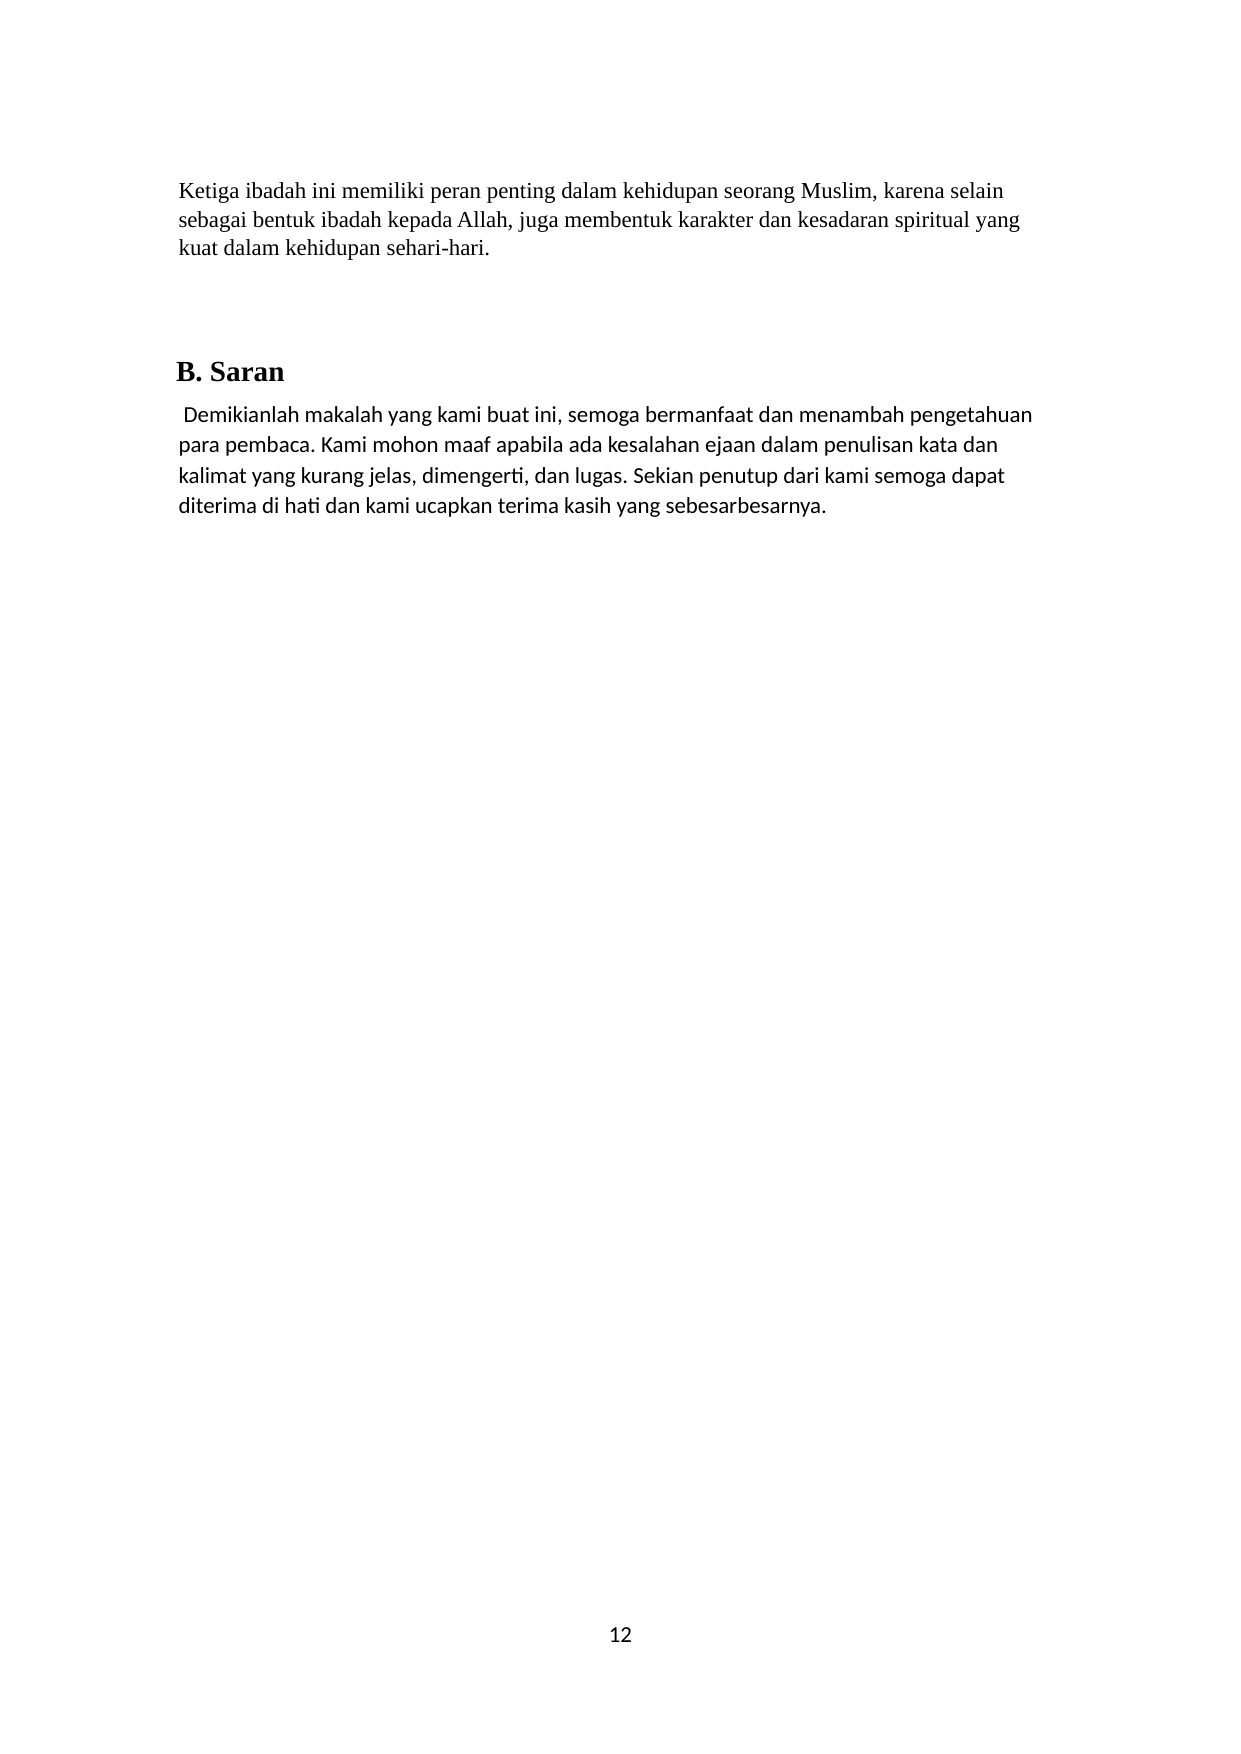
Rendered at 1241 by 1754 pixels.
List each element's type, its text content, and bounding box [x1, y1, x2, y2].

subtitle B. Saran [176, 354, 1069, 388]
text Demikianlah makalah yang kami buat ini, semoga bermanfaat dan menambah pengetahuan para pembaca. Kami mohon maaf apabila ada kesalahan ejaan dalam penulisan kata dan kalimat yang kurang jelas, dimengerti, dan lugas. Sekian penutup dari kami semoga dapat diterima di hati dan kami ucapkan terima kasih yang sebesarbesarnya. [178, 400, 1064, 519]
text Ketiga ibadah ini memiliki peran penting dalam kehidupan seorang Muslim, karena selain sebagai bentuk ibadah kepada Allah, juga membentuk karakter dan kesadaran spiritual yang kuat dalam kehidupan sehari-hari. [178, 177, 1064, 260]
